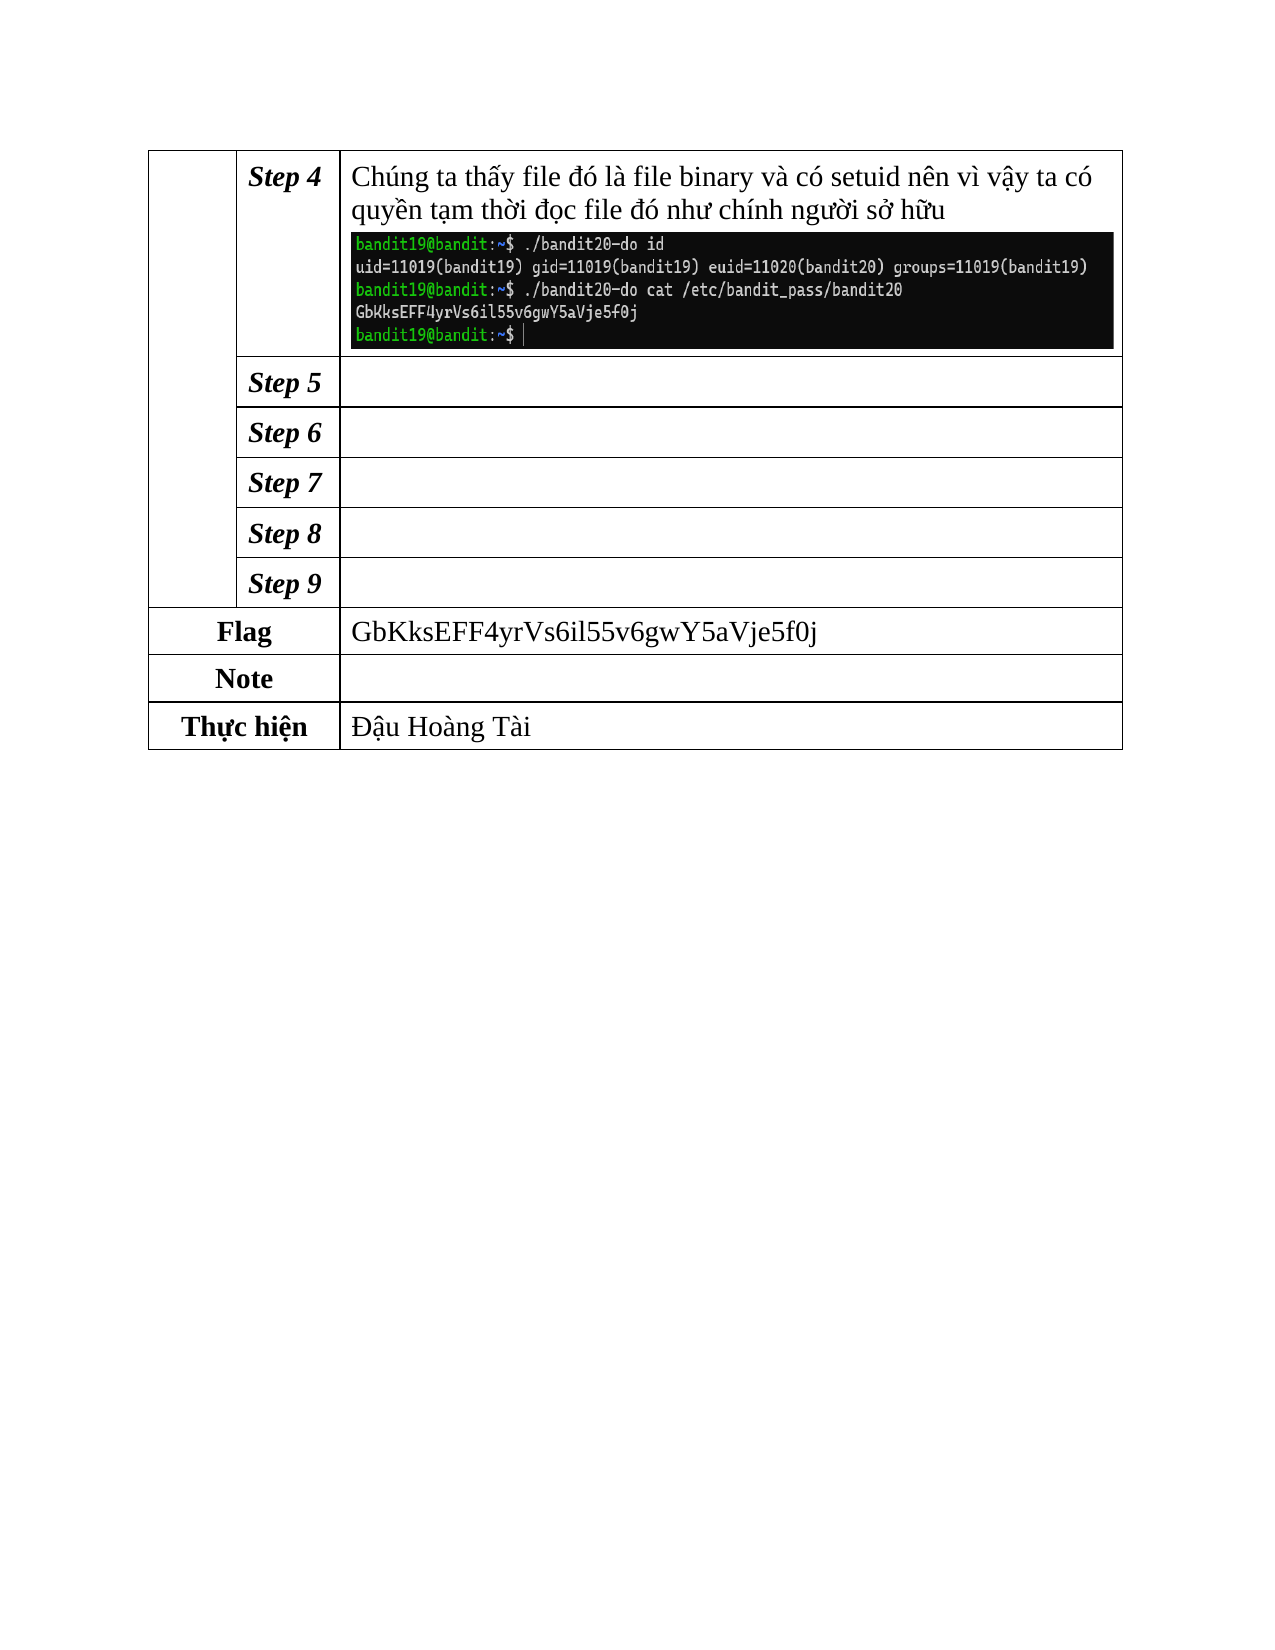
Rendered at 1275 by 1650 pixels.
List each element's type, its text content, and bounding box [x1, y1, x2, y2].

table_cell GbKksEFF4yrVs6il55v6gwY5aVje5f0j [341, 608, 1122, 654]
table_cell Step 9 [237, 558, 339, 607]
table_cell Step 7 [237, 458, 339, 507]
table_cell [341, 655, 1122, 701]
table_cell Step 4 [237, 151, 339, 356]
table_cell [341, 508, 1122, 557]
picture [351, 232, 1114, 349]
table_cell [341, 357, 1122, 406]
table_cell Flag [149, 608, 339, 654]
table_cell Step 8 [237, 508, 339, 557]
table_cell Step 5 [237, 357, 339, 406]
table_cell Đậu Hoàng Tài [341, 703, 1122, 748]
table_cell Note [149, 655, 339, 701]
table_cell Step 6 [237, 408, 339, 457]
table_cell [341, 458, 1122, 507]
table_cell Chúng ta thấy file đó là file binary và có setuid nên vì vậy ta có quyền tạm thời đọc file đó như chính người sở hữu [341, 151, 1122, 356]
table_cell [341, 408, 1122, 457]
table_cell [341, 558, 1122, 607]
table_cell Thực hiện [149, 703, 339, 748]
